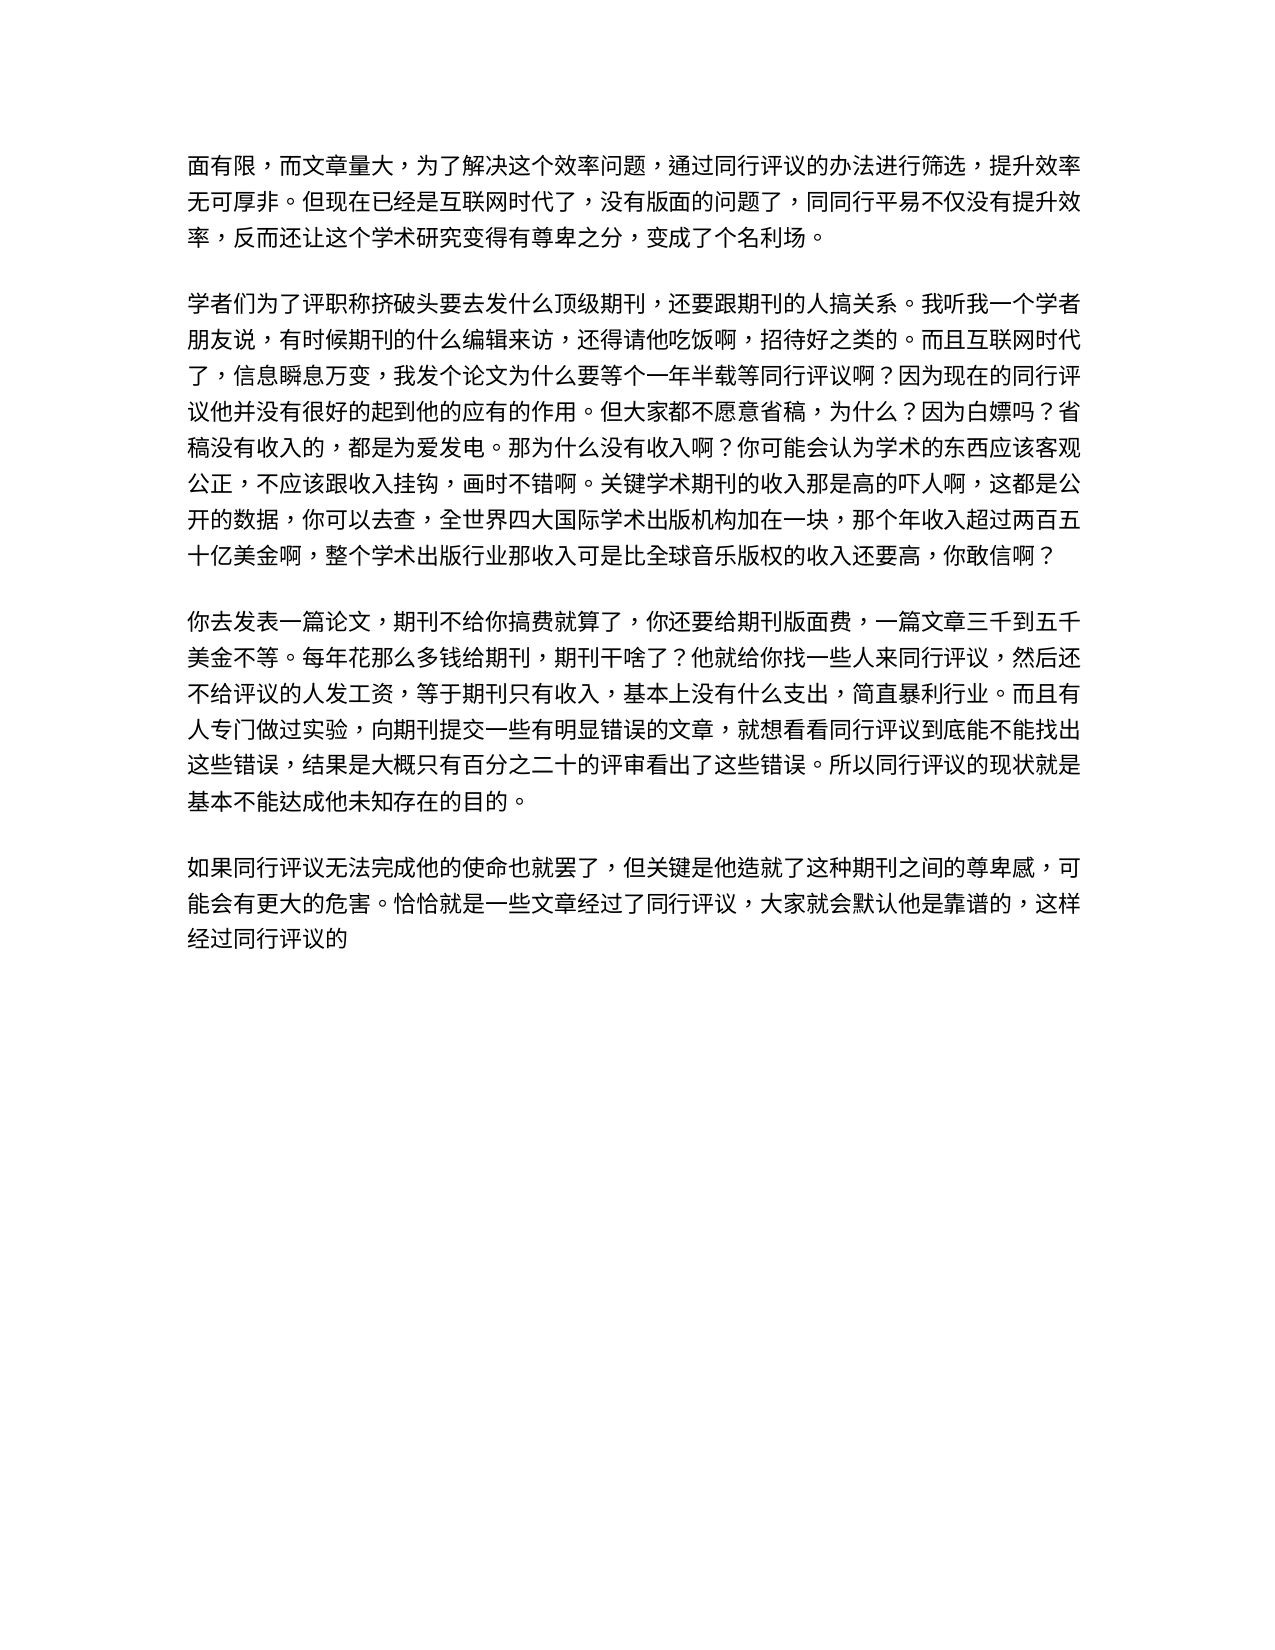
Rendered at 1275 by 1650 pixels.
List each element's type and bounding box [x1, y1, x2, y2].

text [187, 150, 1087, 955]
